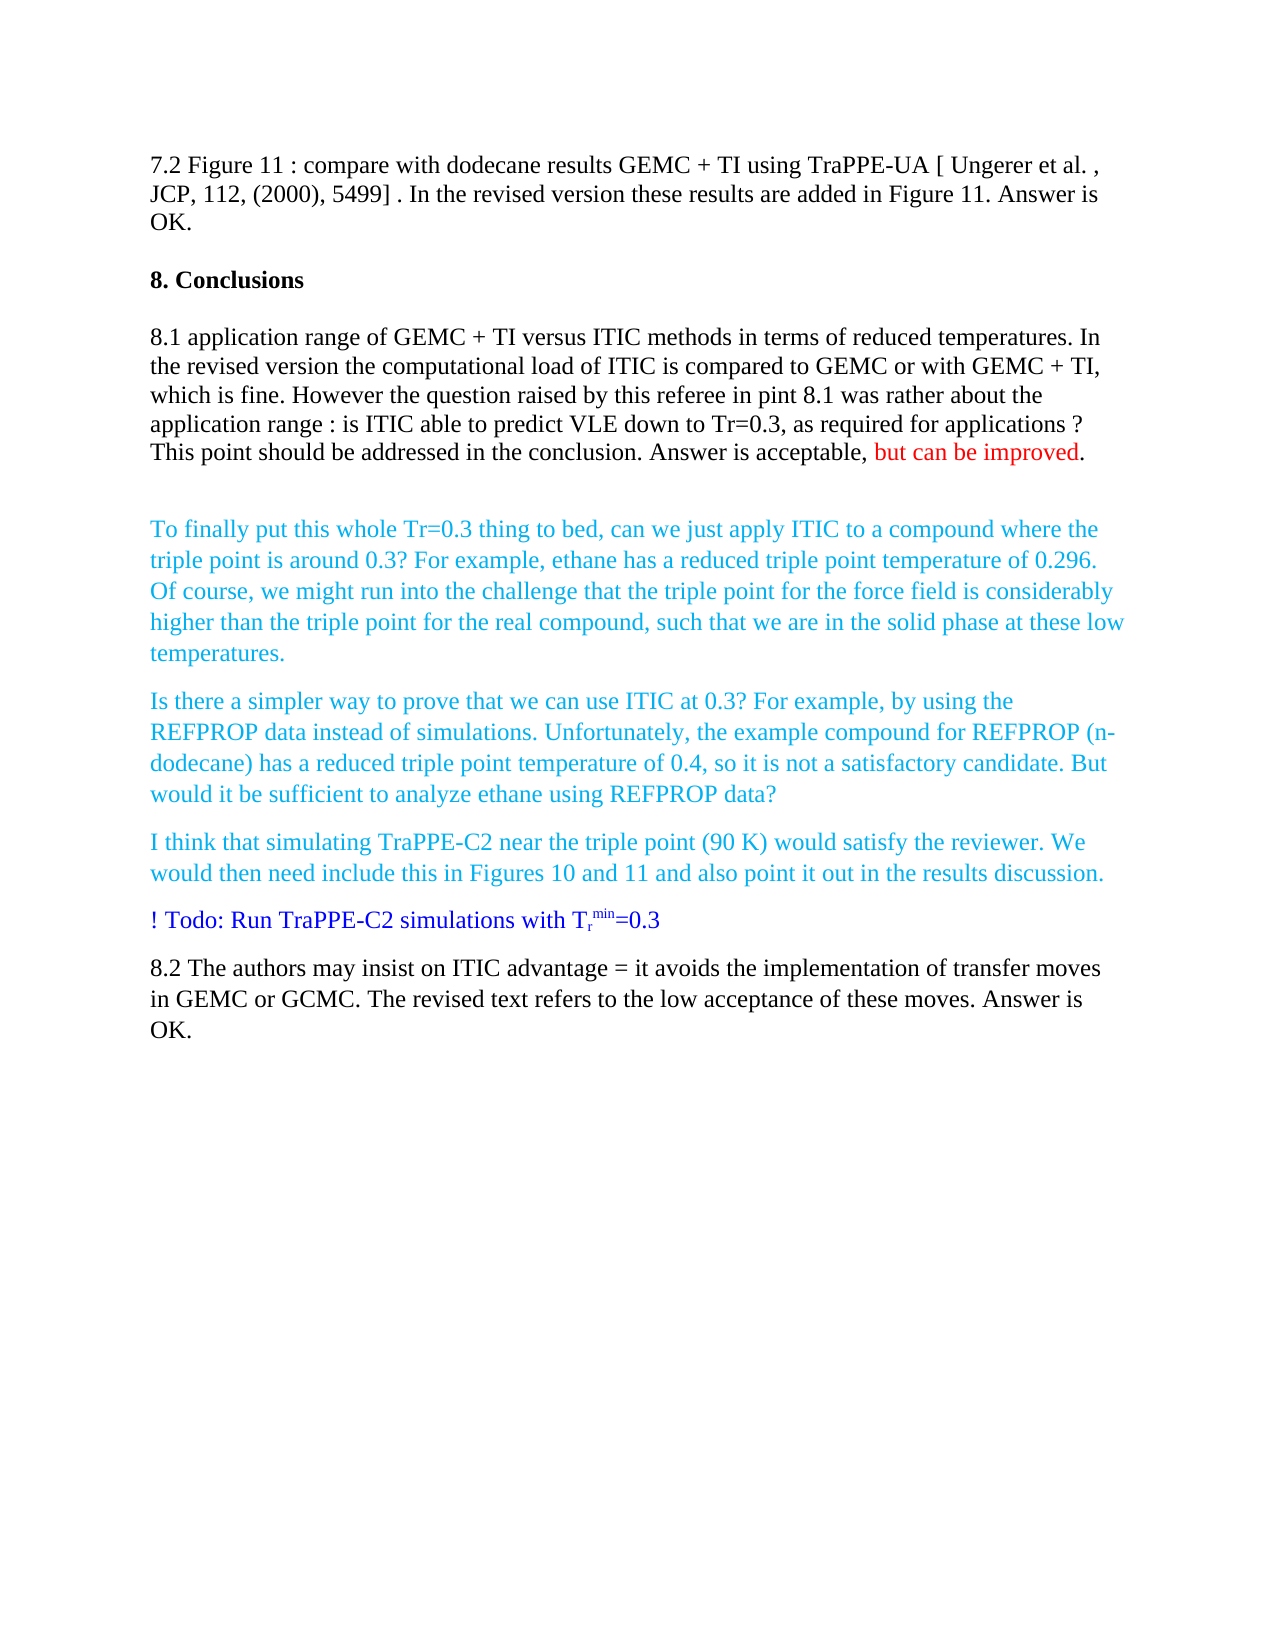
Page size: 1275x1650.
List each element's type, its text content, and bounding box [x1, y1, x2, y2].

text To finally put this whole Tr=0.3 thing to bed, can we just apply ITIC to a compound where the triple point is around 0.3? For example, ethane has a reduced triple point temperature of 0.296. Of course, we might run into the challenge that the triple point for the force field is considerably higher than the triple point for the real compound, such that we are in the solid phase at these low temperatures. [150, 514, 1125, 667]
text 7.2 Figure 11 : compare with dodecane results GEMC + TI using TraPPE-UA [ Ungerer et al. , JCP, 112, (2000), 5499] . In the revised version these results are added in Figure 11. Answer is OK. [150, 150, 1125, 236]
picture [556, 724, 561, 735]
text 8.1 application range of GEMC + TI versus ITIC methods in terms of reduced temperatures. In the revised version the computational load of ITIC is compared to GEMC or with GEMC + TI, which is fine. However the question raised by this referee in pint 8.1 was rather about the application range : is ITIC able to predict VLE down to Tr=0.3, as required for applications ? This point should be addressed in the conclusion. Answer is acceptable, but can be improved. [150, 322, 1125, 466]
text ! Todo: Run TraPPE-C2 simulations with Trmin=0.3 [150, 905, 1125, 934]
text Is there a simpler way to prove that we can use ITIC at 0.3? For example, by using the REFPROP data instead of simulations. Unfortunately, the example compound for REFPROP (n-dodecane) has a reduced triple point temperature of 0.4, so it is not a satisfactory candidate. But would it be sufficient to analyze ethane using REFPROP data? [150, 686, 1125, 808]
text 8. Conclusions [150, 265, 1125, 294]
text 8.2 The authors may insist on ITIC advantage = it avoids the implementation of transfer moves in GEMC or GCMC. The revised text refers to the low acceptance of these moves. Answer is OK. [150, 953, 1125, 1044]
text I think that simulating TraPPE-C2 near the triple point (90 K) would satisfy the reviewer. We would then need include this in Figures 10 and 11 and also point it out in the results discussion. [150, 827, 1125, 886]
